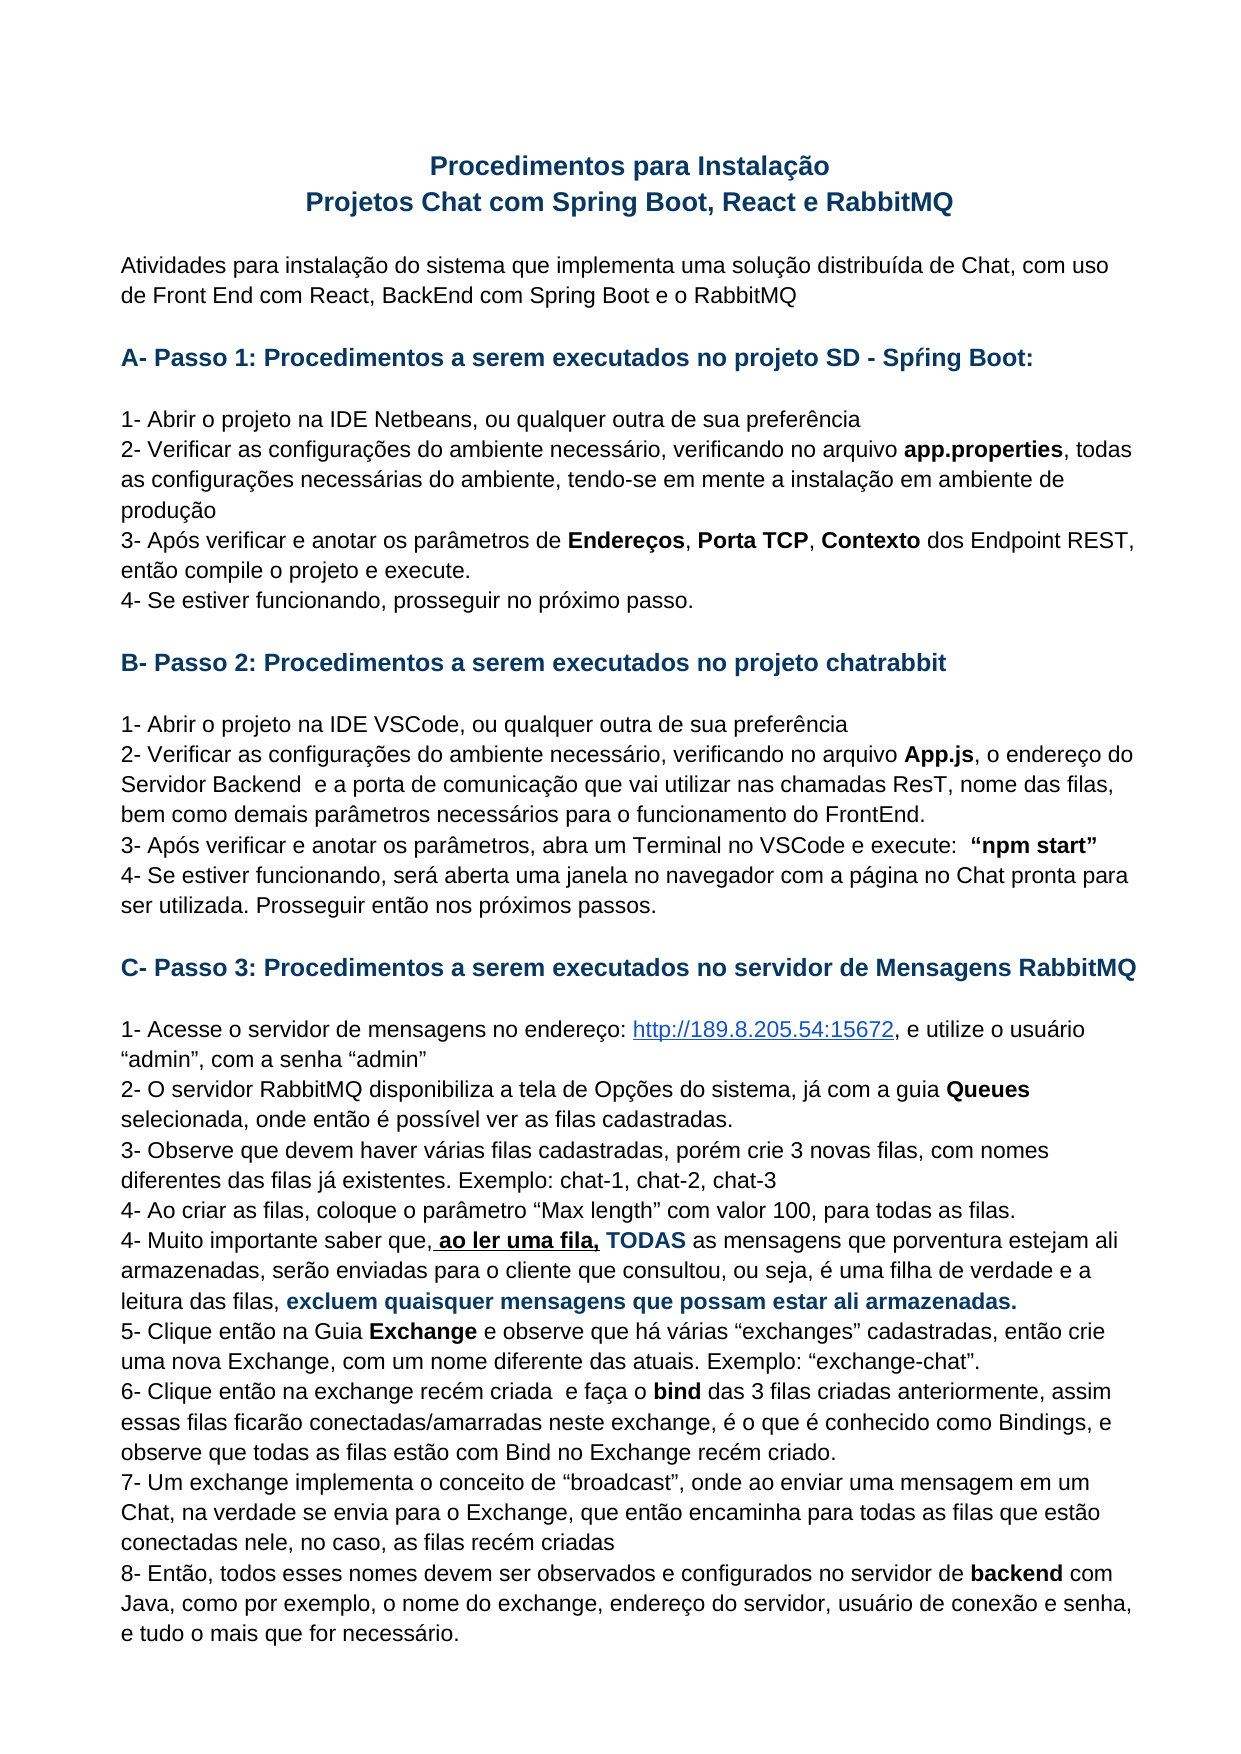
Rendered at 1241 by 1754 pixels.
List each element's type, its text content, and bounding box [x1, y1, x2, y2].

text 7- Um exchange implementa o conceito de “broadcast”, onde ao enviar uma mensagem em um Chat, na verdade se envia para o Exchange, que então encaminha para todas as filas que estão conectadas nele, no caso, as filas recém criadas [121, 1469, 1139, 1556]
text 1- Abrir o projeto na IDE VSCode, ou qualquer outra de sua preferência [121, 711, 1139, 737]
text C- Passo 3: Procedimentos a serem executados no servidor de Mensagens RabbitMQ [121, 952, 1139, 981]
text A- Passo 1: Procedimentos a serem executados no projeto SD - Spŕing Boot: [121, 343, 1139, 371]
text 3- Após verificar e anotar os parâmetros de Endereços, Porta TCP, Contexto dos Endpoint REST, então compile o projeto e execute. [121, 527, 1139, 583]
text 2- Verificar as configurações do ambiente necessário, verificando no arquivo App.js, o endereço do Servidor Backend e a porta de comunicação que vai utilizar nas chamadas ResT, nome das filas, bem como demais parâmetros necessários para o funcionamento do FrontEnd. [121, 741, 1139, 828]
text 2- O servidor RabbitMQ disponibiliza a tela de Opções do sistema, já com a guia Queues selecionada, onde então é possível ver as filas cadastradas. [121, 1076, 1139, 1133]
text 6- Clique então na exchange recém criada e faça o bind das 3 filas criadas anteriormente, assim essas filas ficarão conectadas/amarradas neste exchange, é o que é conhecido como Bindings, e observe que todas as filas estão com Bind no Exchange recém criado. [121, 1378, 1139, 1465]
text 2- Verificar as configurações do ambiente necessário, verificando no arquivo app.properties, todas as configurações necessárias do ambiente, tendo-se em mente a instalação em ambiente de produção [121, 436, 1139, 523]
text 4- Muito importante saber que, ao ler uma fila, TODAS as mensagens que porventura estejam ali armazenadas, serão enviadas para o cliente que consultou, ou seja, é uma filha de verdade e a leitura das filas, excluem quaisquer mensagens que possam estar ali armazenadas. [121, 1227, 1139, 1314]
text 4- Se estiver funcionando, será aberta uma janela no navegador com a página no Chat pronta para ser utilizada. Prosseguir então nos próximos passos. [121, 862, 1139, 918]
text 5- Clique então na Guia Exchange e observe que há várias “exchanges” cadastradas, então crie uma nova Exchange, com um nome diferente das atuais. Exemplo: “exchange-chat”. [121, 1318, 1139, 1374]
text 3- Após verificar e anotar os parâmetros, abra um Terminal no VSCode e execute: “npm start” [121, 832, 1139, 858]
text Projetos Chat com Spring Boot, React e RabbitMQ [121, 186, 1139, 217]
text 1- Abrir o projeto na IDE Netbeans, ou qualquer outra de sua preferência [121, 406, 1139, 432]
text 8- Então, todos esses nomes devem ser observados e configurados no servidor de backend com Java, como por exemplo, o nome do exchange, endereço do servidor, usuário de conexão e senha, e tudo o mais que for necessário. [121, 1559, 1139, 1646]
text B- Passo 2: Procedimentos a serem executados no projeto chatrabbit [121, 648, 1139, 676]
text 1- Acesse o servidor de mensagens no endereço: http://189.8.205.54:15672, e utilize o usuário “admin”, com a senha “admin” [121, 1016, 1139, 1072]
text 3- Observe que devem haver várias filas cadastradas, porém crie 3 novas filas, com nomes diferentes das filas já existentes. Exemplo: chat-1, chat-2, chat-3 [121, 1137, 1139, 1193]
text 4- Ao criar as filas, coloque o parâmetro “Max length” com valor 100, para todas as filas. [121, 1197, 1139, 1223]
text Procedimentos para Instalação [121, 150, 1139, 181]
text 4- Se estiver funcionando, prosseguir no próximo passo. [121, 587, 1139, 613]
text Atividades para instalação do sistema que implementa uma solução distribuída de Chat, com uso de Front End com React, BackEnd com Spring Boot e o RabbitMQ [121, 252, 1139, 309]
